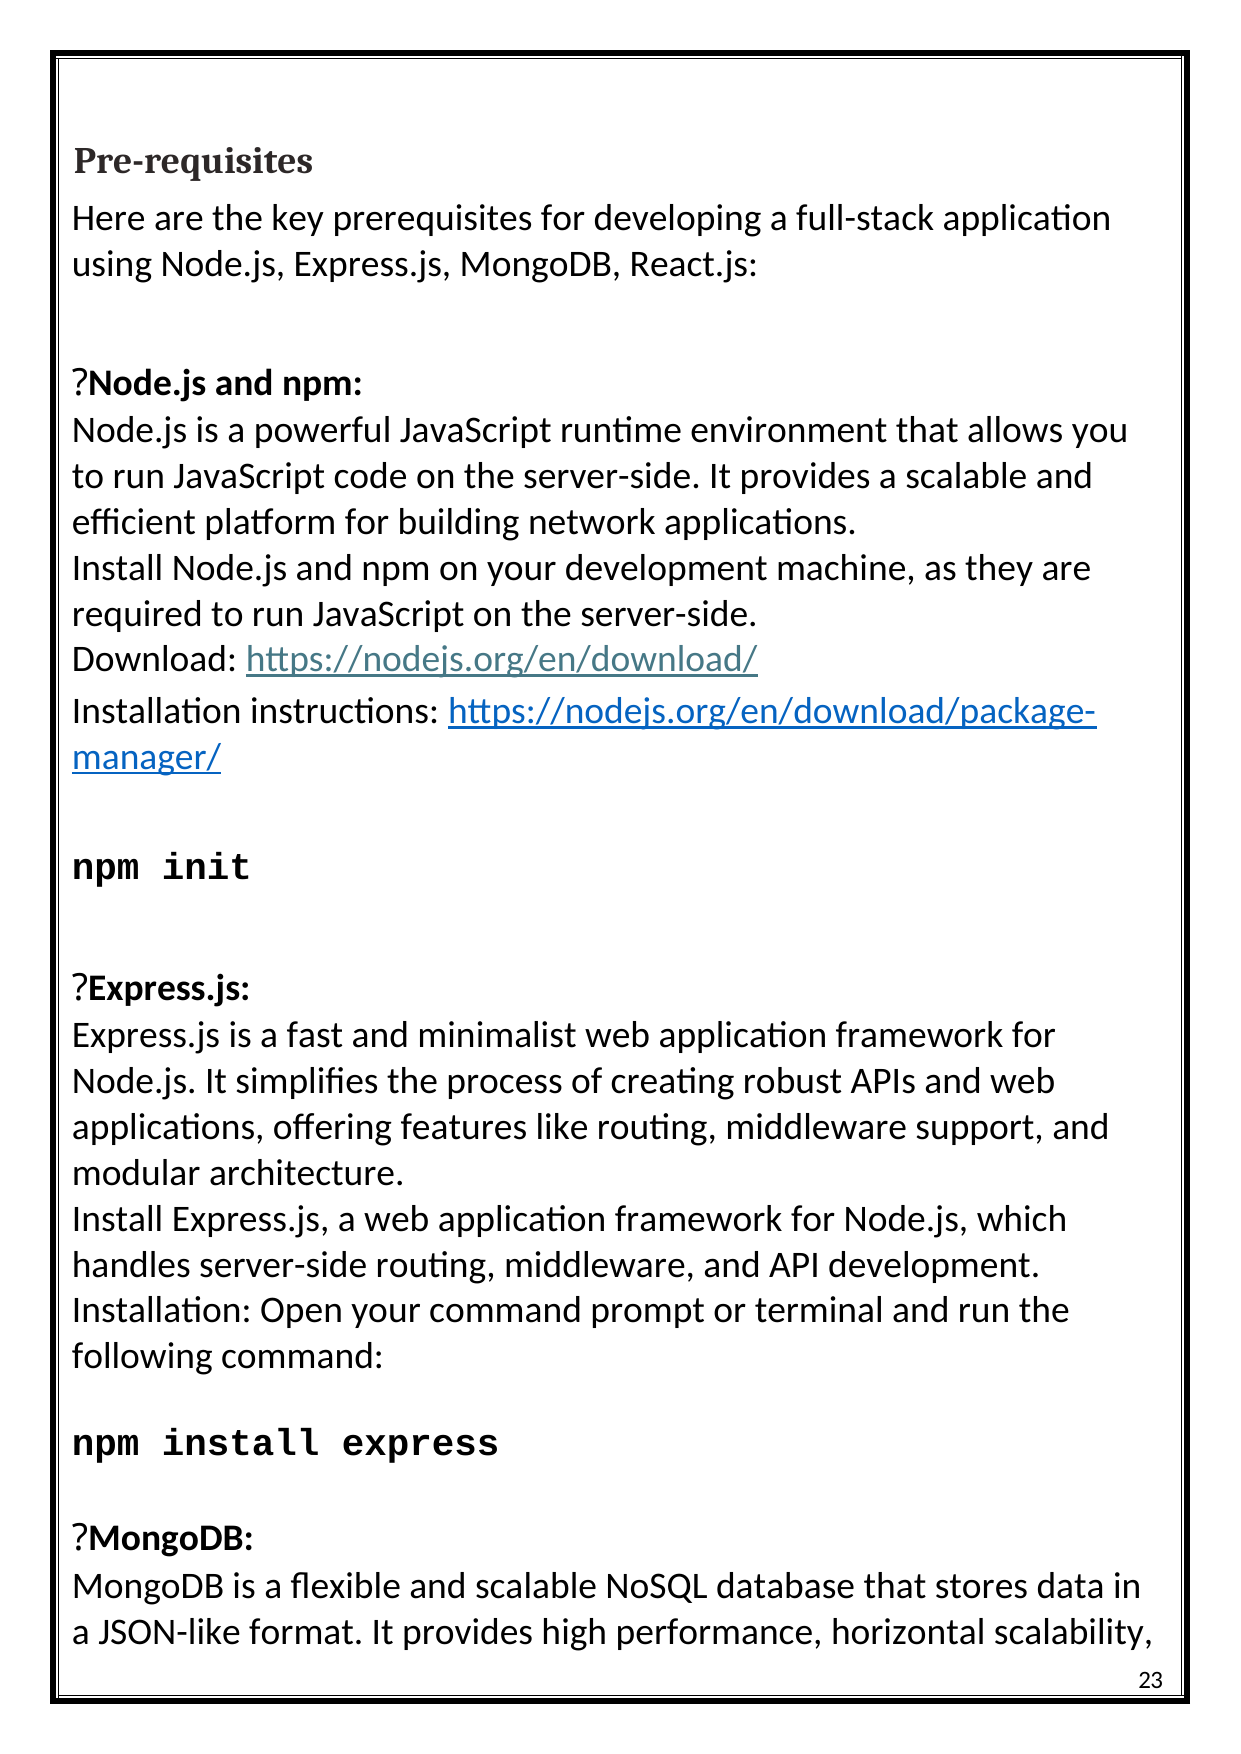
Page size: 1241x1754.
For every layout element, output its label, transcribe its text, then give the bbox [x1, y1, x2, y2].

text Installation: Open your command prompt or terminal and run the following command: [72, 1286, 1168, 1378]
text Installation instructions: https://nodejs.org/en/download/package-manager/ [72, 687, 1168, 779]
text npm install express [72, 1424, 1168, 1466]
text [72, 1562, 1168, 1653]
text ?MongoDB: [72, 1511, 1168, 1562]
text npm init [72, 848, 1168, 891]
text ?Express.js: [72, 960, 1168, 1011]
text Node.js is a powerful JavaScript runtime environment that allows you to run JavaScript code on the server-side. It provides a scalable and efficient platform for building network applications. [72, 406, 1168, 544]
text Here are the key prerequisites for developing a full-stack application using Node.js, Express.js, MongoDB, React.js: [72, 194, 1168, 286]
text Install Express.js, a web application framework for Node.js, which handles server-side routing, middleware, and API development. [72, 1195, 1168, 1286]
text Download: https://nodejs.org/en/download/ [72, 635, 1168, 681]
text Install Node.js and npm on your development machine, as they are required to run JavaScript on the server-side. [72, 544, 1168, 635]
text ?Node.js and npm: [72, 355, 1168, 406]
text Express.js is a fast and minimalist web application framework for Node.js. It simplifies the process of creating robust APIs and web applications, offering features like routing, middleware support, and modular architecture. [72, 1011, 1168, 1195]
subtitle Pre-requisites [74, 139, 1166, 183]
